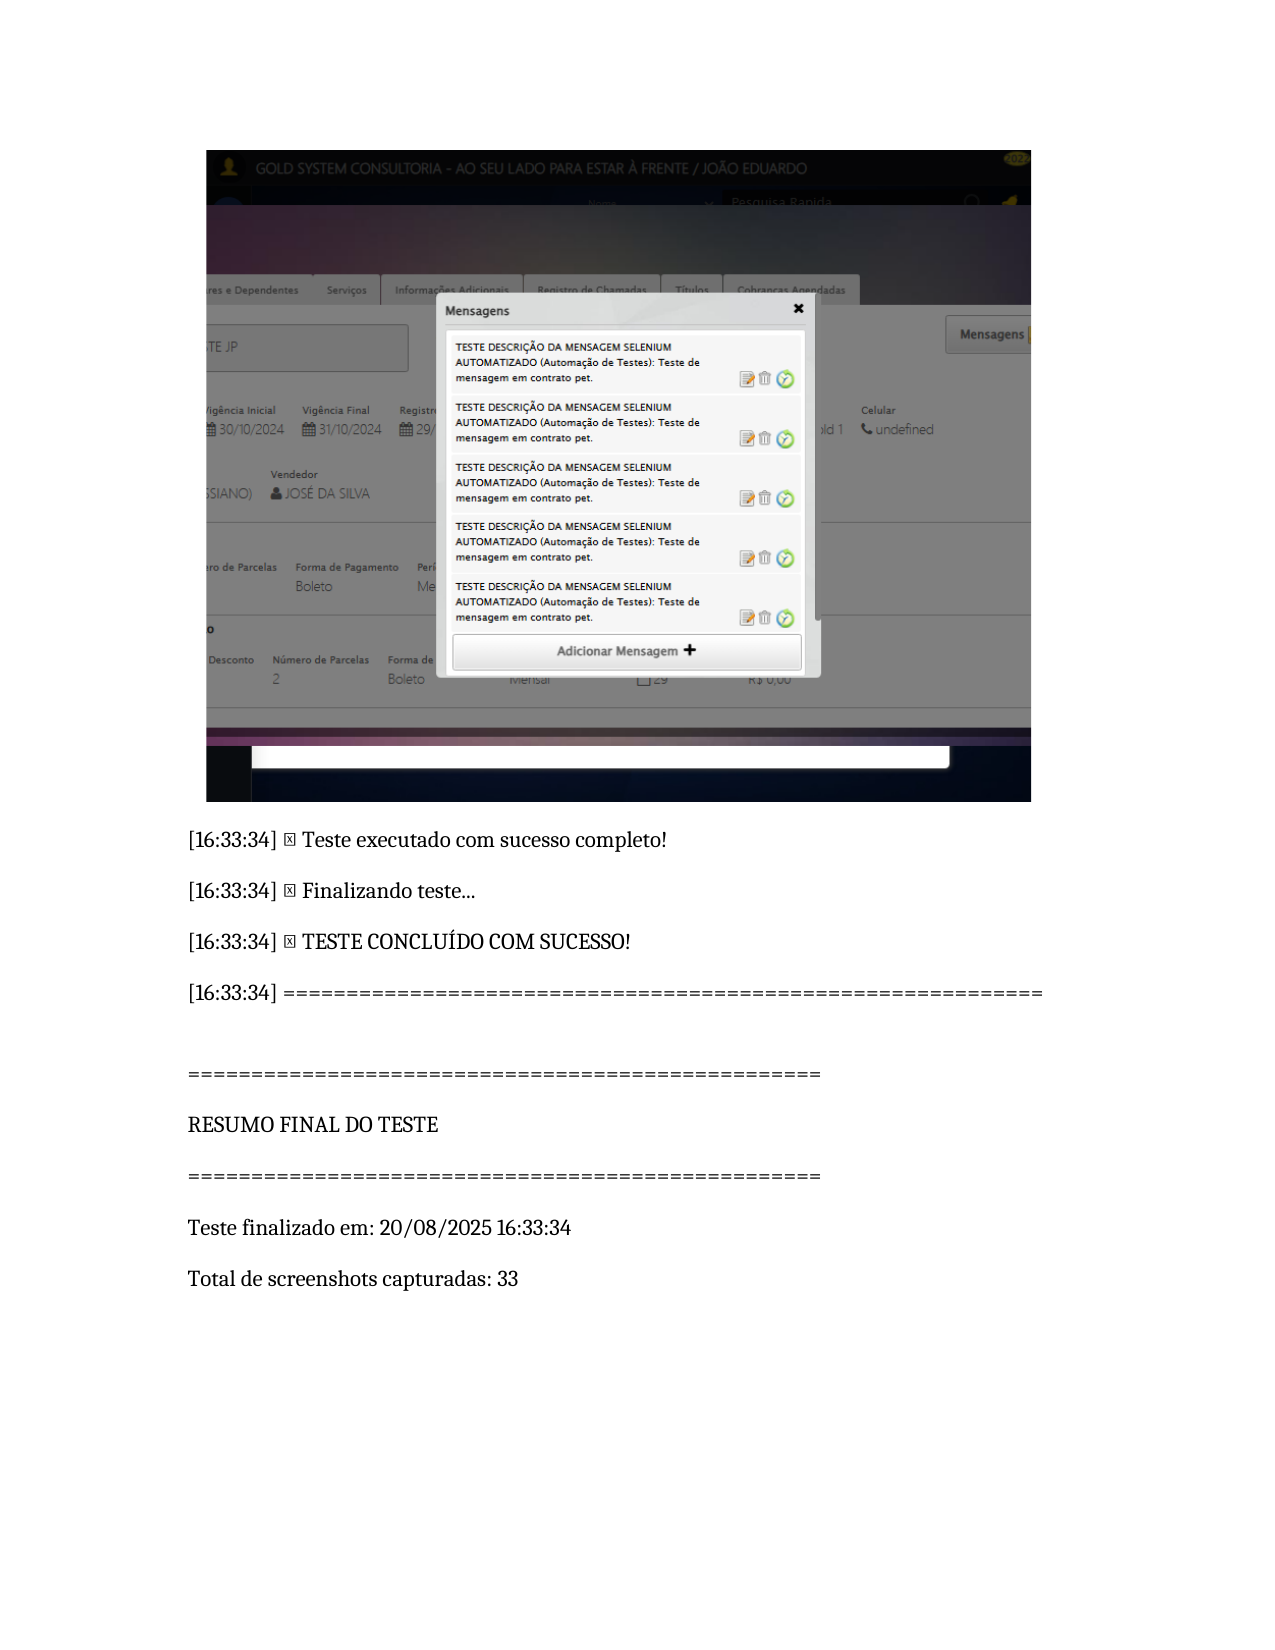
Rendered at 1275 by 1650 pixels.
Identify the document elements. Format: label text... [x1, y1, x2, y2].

text ================================================== [187, 1163, 1087, 1189]
text Teste finalizado em: 20/08/2025 16:33:34 [187, 1214, 1087, 1241]
picture [206, 150, 1032, 802]
text [16:33:34] 🏁 Finalizando teste... [187, 878, 1087, 904]
text RESUMO FINAL DO TESTE [187, 1112, 1087, 1138]
text ================================================== [187, 1031, 1087, 1087]
text [16:33:34] ✅ TESTE CONCLUÍDO COM SUCESSO! [187, 929, 1087, 955]
text [16:33:34] ============================================================ [187, 980, 1087, 1006]
text Total de screenshots capturadas: 33 [187, 1265, 1087, 1292]
text [16:33:34] ✅ Teste executado com sucesso completo! [187, 827, 1087, 853]
